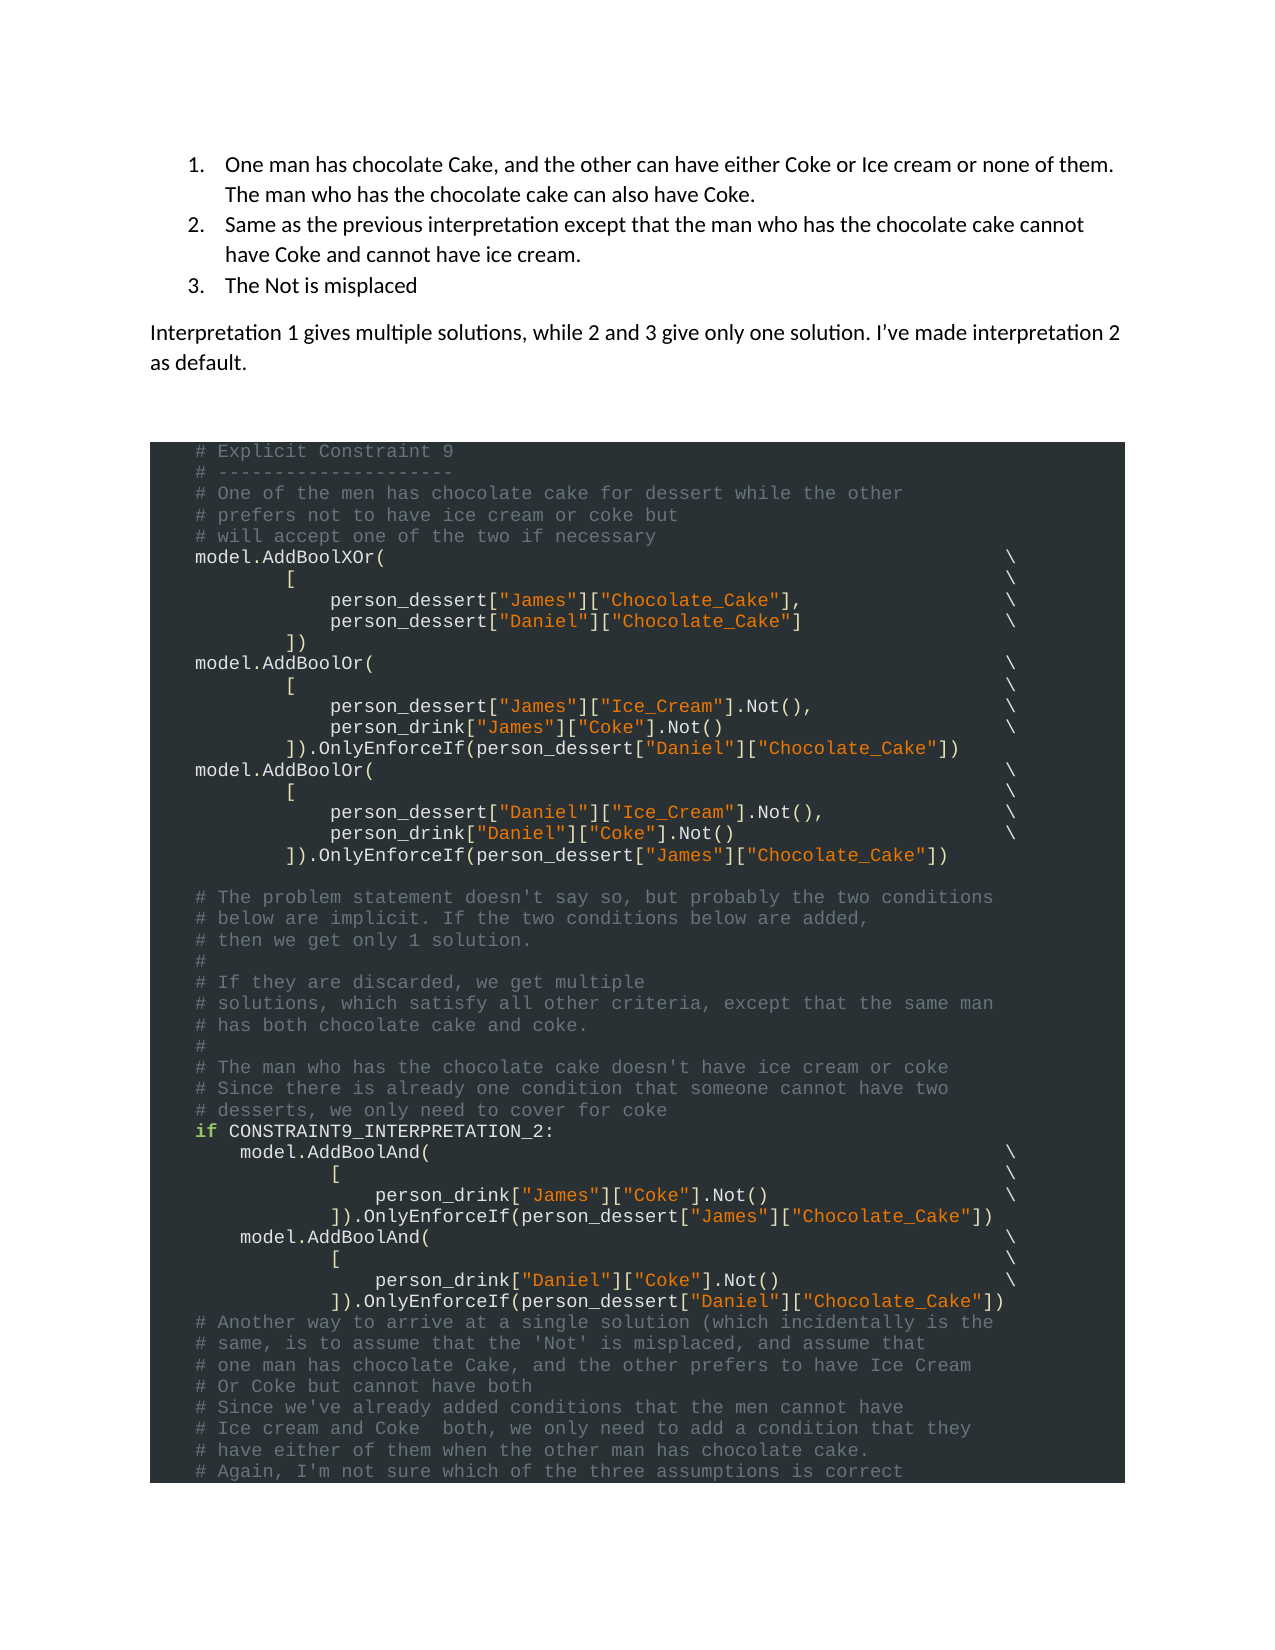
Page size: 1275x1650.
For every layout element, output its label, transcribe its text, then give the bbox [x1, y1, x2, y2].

text [ \ [150, 1249, 1125, 1270]
text model.AddBoolXOr( \ [150, 548, 1125, 569]
text person_drink["James"]["Coke"].Not() \ [150, 1185, 1125, 1207]
list The Not is misplaced [187, 271, 1125, 299]
text ]).OnlyEnforceIf(person_dessert["James"]["Chocolate_Cake"]) [150, 845, 1125, 867]
text # Ice cream and Coke both, we only need to add a condition that they [150, 1419, 1125, 1440]
text person_dessert["Daniel"]["Chocolate_Cake"] \ [150, 612, 1125, 633]
text # desserts, we only need to cover for coke [150, 1100, 1125, 1122]
text model.AddBoolOr( \ [150, 760, 1125, 782]
text model.AddBoolAnd( \ [150, 1143, 1125, 1164]
list Same as the previous interpretation except that the man who has the chocolate cake cannot have Coke and cannot have ice cream. [187, 210, 1125, 269]
text # one man has chocolate Cake, and the other prefers to have Ice Cream [150, 1355, 1125, 1377]
text [ \ [150, 782, 1125, 803]
text ]).OnlyEnforceIf(person_dessert["Daniel"]["Chocolate_Cake"]) [150, 739, 1125, 760]
text person_dessert["James"]["Ice_Cream"].Not(), \ [150, 697, 1125, 718]
text # have either of them when the other man has chocolate cake. [150, 1440, 1125, 1462]
text person_drink["Daniel"]["Coke"].Not() \ [150, 1270, 1125, 1292]
text # solutions, which satisfy all other criteria, except that the same man [150, 994, 1125, 1015]
text # will accept one of the two if necessary [150, 527, 1125, 548]
text model.AddBoolOr( \ [150, 654, 1125, 675]
text # Again, I'm not sure which of the three assumptions is correct [150, 1462, 1125, 1483]
text model.AddBoolAnd( \ [150, 1228, 1125, 1249]
text person_drink["James"]["Coke"].Not() \ [150, 718, 1125, 739]
text # If they are discarded, we get multiple [150, 973, 1125, 994]
text # The problem statement doesn't say so, but probably the two conditions [150, 888, 1125, 909]
text # then we get only 1 solution. [150, 930, 1125, 952]
text if CONSTRAINT9_INTERPRETATION_2: [150, 1122, 1125, 1143]
list One man has chocolate Cake, and the other can have either Coke or Ice cream or none of them. The man who has the chocolate cake can also have Coke. [187, 150, 1125, 208]
text # One of the men has chocolate cake for dessert while the other [150, 484, 1125, 505]
text [ \ [150, 1164, 1125, 1185]
text # below are implicit. If the two conditions below are added, [150, 909, 1125, 930]
text # --------------------- [150, 463, 1125, 484]
text # Or Coke but cannot have both [150, 1377, 1125, 1398]
text # Since there is already one condition that someone cannot have two [150, 1079, 1125, 1100]
text [ \ [150, 569, 1125, 590]
text # The man who has the chocolate cake doesn't have ice cream or coke [150, 1058, 1125, 1079]
text # same, is to assume that the 'Not' is misplaced, and assume that [150, 1334, 1125, 1355]
text # Since we've already added conditions that the men cannot have [150, 1398, 1125, 1419]
text ]) [150, 633, 1125, 654]
text ]).OnlyEnforceIf(person_dessert["Daniel"]["Chocolate_Cake"]) [150, 1292, 1125, 1313]
text # Another way to arrive at a single solution (which incidentally is the [150, 1313, 1125, 1334]
text person_dessert["Daniel"]["Ice_Cream"].Not(), \ [150, 803, 1125, 824]
text # [150, 1037, 1125, 1058]
text # prefers not to have ice cream or coke but [150, 505, 1125, 527]
text Interpretation 1 gives multiple solutions, while 2 and 3 give only one solution. I’ve made interpretation 2 as default. [150, 318, 1125, 376]
text # Explicit Constraint 9 [150, 442, 1125, 463]
text [ \ [150, 675, 1125, 697]
text person_drink["Daniel"]["Coke"].Not() \ [150, 824, 1125, 845]
text # [150, 952, 1125, 973]
text person_dessert["James"]["Chocolate_Cake"], \ [150, 590, 1125, 612]
text # has both chocolate cake and coke. [150, 1015, 1125, 1037]
text ]).OnlyEnforceIf(person_dessert["James"]["Chocolate_Cake"]) [150, 1207, 1125, 1228]
